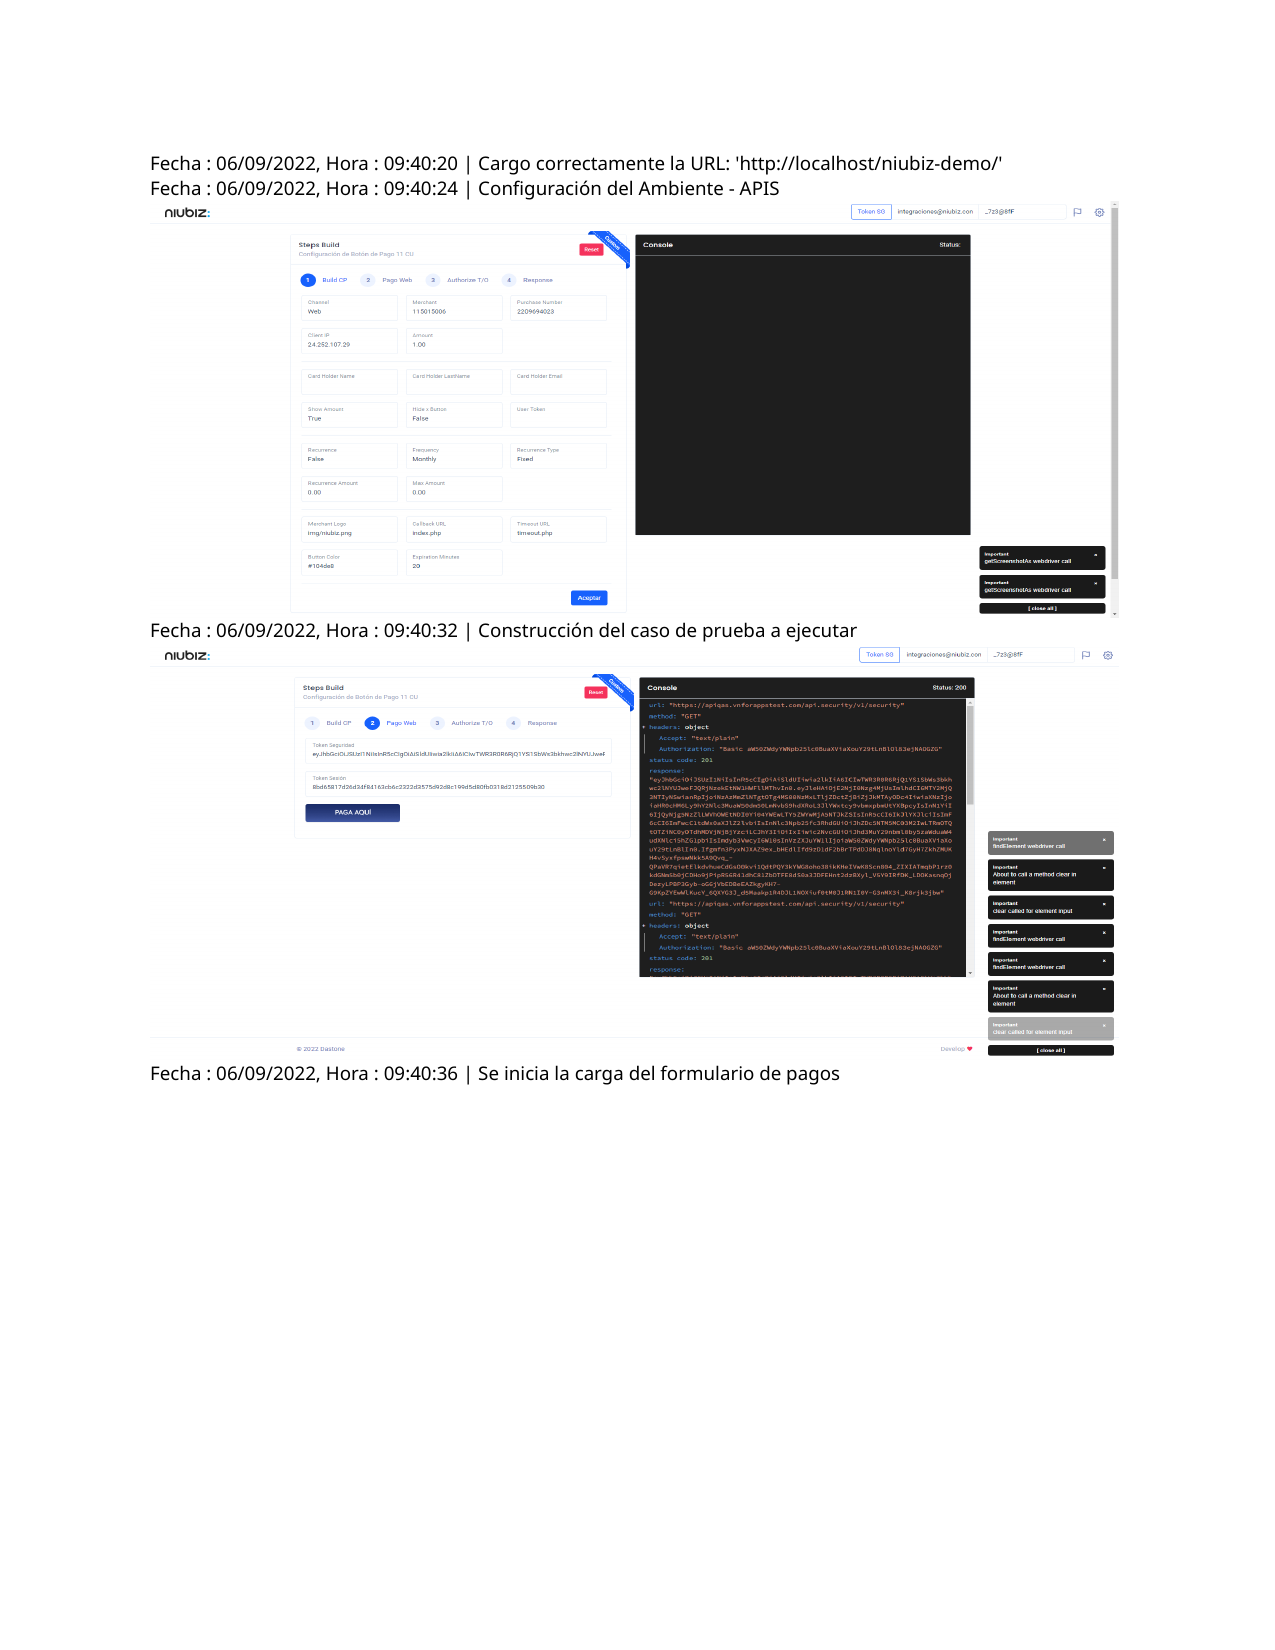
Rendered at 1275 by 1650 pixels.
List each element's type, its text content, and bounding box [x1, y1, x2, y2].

picture [150, 175, 1119, 593]
